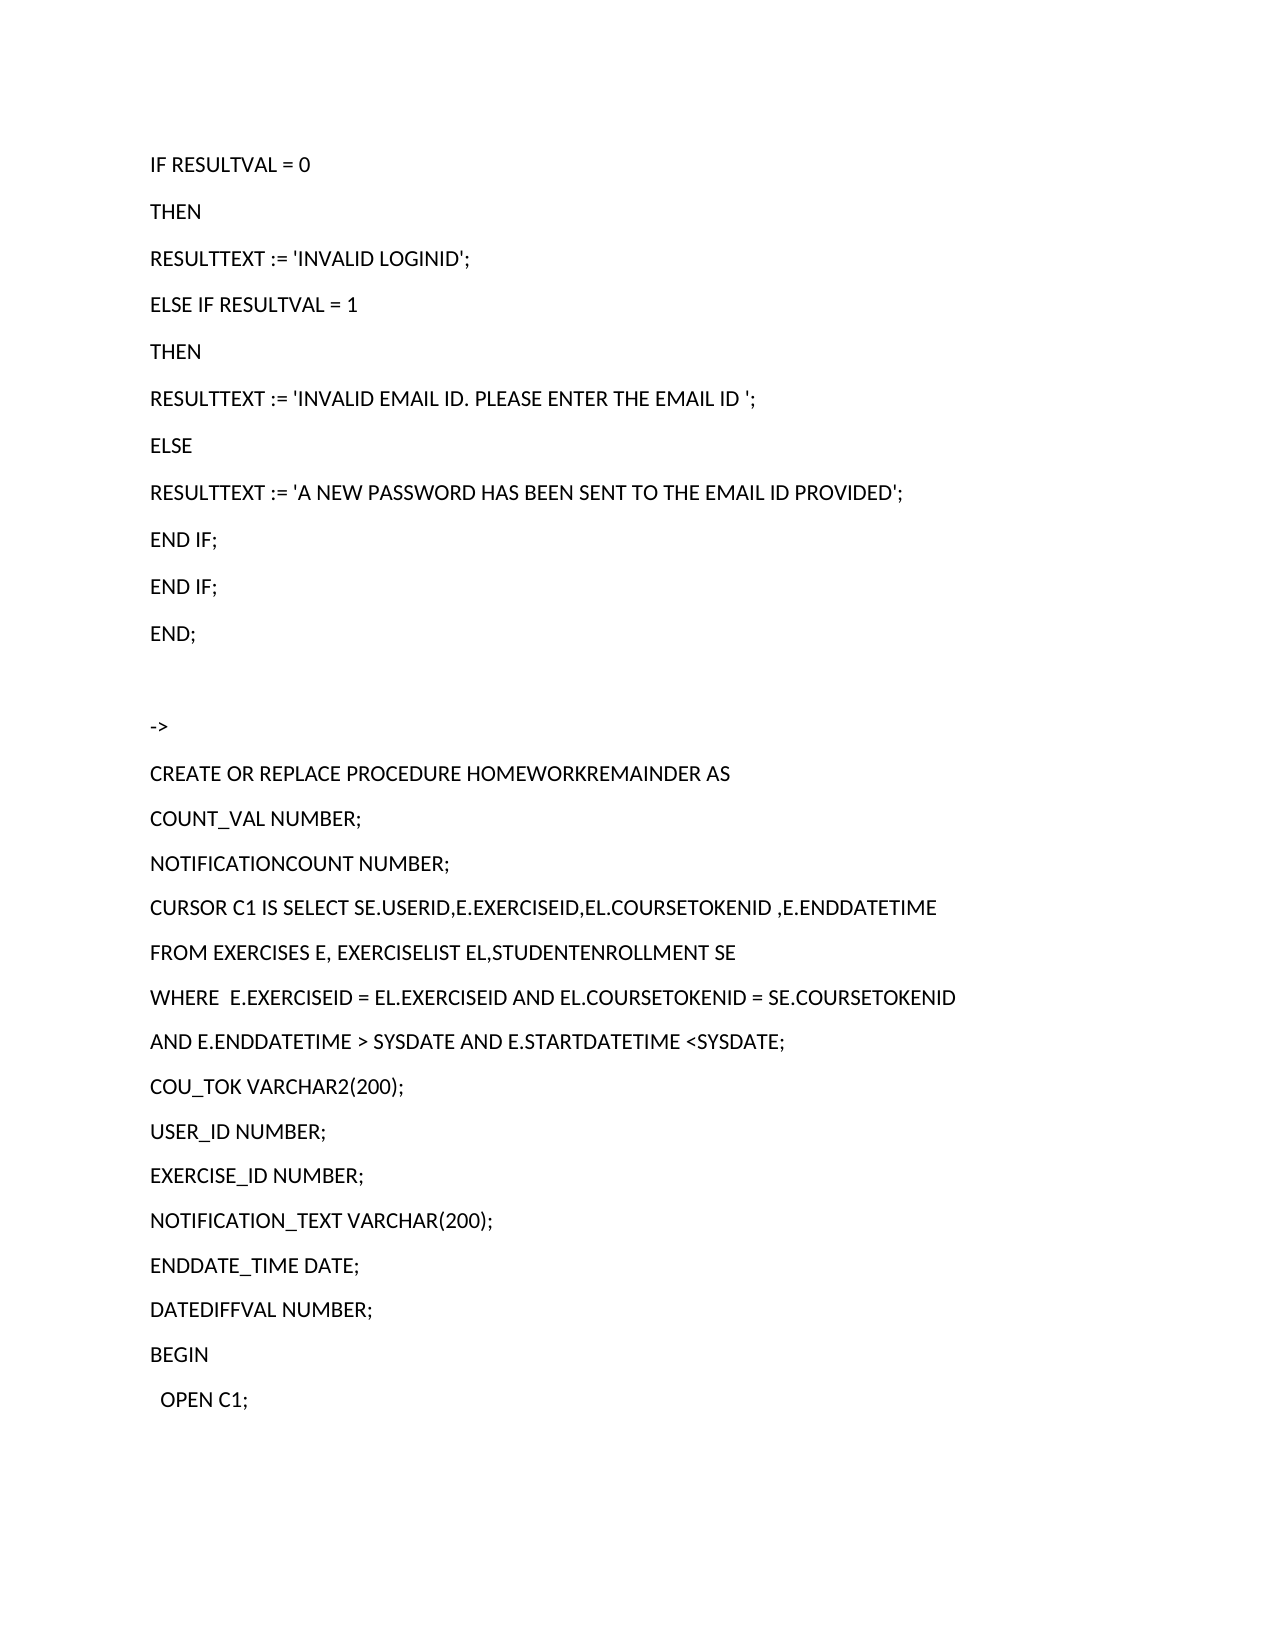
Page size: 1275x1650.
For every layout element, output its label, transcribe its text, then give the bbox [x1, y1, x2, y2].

text NOTIFICATIONCOUNT NUMBER; [150, 849, 1125, 877]
text IF RESULTVAL = 0 [150, 150, 1125, 178]
text THEN [150, 197, 1125, 225]
text COUNT_VAL NUMBER; [150, 804, 1125, 832]
text WHERE E.EXERCISEID = EL.EXERCISEID AND EL.COURSETOKENID = SE.COURSETOKENID [150, 983, 1125, 1011]
text RESULTTEXT := 'INVALID EMAIL ID. PLEASE ENTER THE EMAIL ID '; [150, 384, 1125, 412]
text THEN [150, 337, 1125, 366]
text ELSE [150, 431, 1125, 459]
text ENDDATE_TIME DATE; [150, 1251, 1125, 1279]
text AND E.ENDDATETIME > SYSDATE AND E.STARTDATETIME <SYSDATE; [150, 1027, 1125, 1056]
text NOTIFICATION_TEXT VARCHAR(200); [150, 1206, 1125, 1234]
text END IF; [150, 525, 1125, 553]
text -> [150, 712, 1125, 741]
text EXERCISE_ID NUMBER; [150, 1162, 1125, 1189]
text ELSE IF RESULTVAL = 1 [150, 291, 1125, 319]
text COU_TOK VARCHAR2(200); [150, 1072, 1125, 1100]
text DATEDIFFVAL NUMBER; [150, 1296, 1125, 1324]
text BEGIN [150, 1340, 1125, 1368]
text END IF; [150, 572, 1125, 600]
text END; [150, 619, 1125, 647]
text OPEN C1; [150, 1385, 1125, 1413]
text FROM EXERCISES E, EXERCISELIST EL,STUDENTENROLLMENT SE [150, 938, 1125, 966]
text RESULTTEXT := 'A NEW PASSWORD HAS BEEN SENT TO THE EMAIL ID PROVIDED'; [150, 478, 1125, 506]
text USER_ID NUMBER; [150, 1117, 1125, 1145]
text CREATE OR REPLACE PROCEDURE HOMEWORKREMAINDER AS [150, 759, 1125, 787]
text CURSOR C1 IS SELECT SE.USERID,E.EXERCISEID,EL.COURSETOKENID ,E.ENDDATETIME [150, 893, 1125, 921]
text RESULTTEXT := 'INVALID LOGINID'; [150, 244, 1125, 272]
